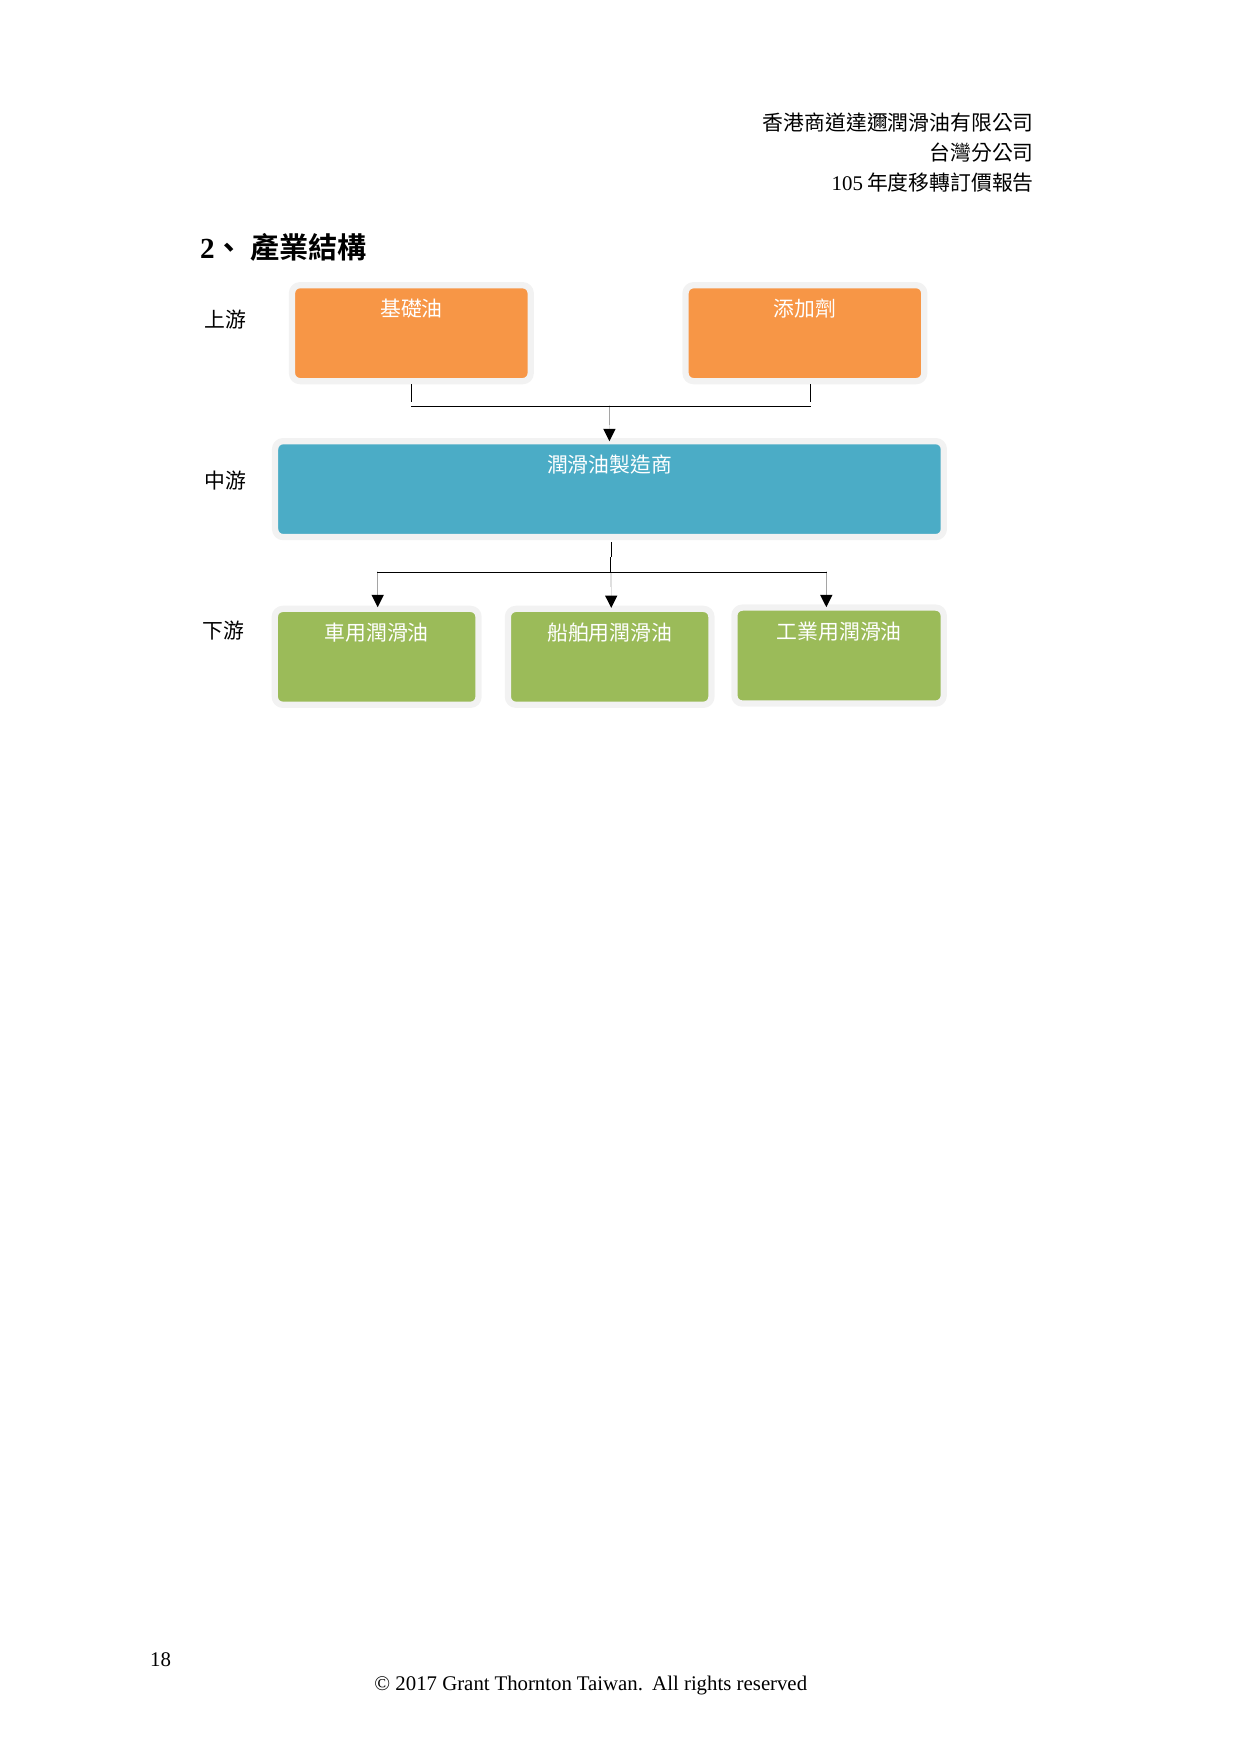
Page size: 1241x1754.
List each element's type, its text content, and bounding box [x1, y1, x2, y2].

list 產業結構 [200, 225, 1031, 267]
